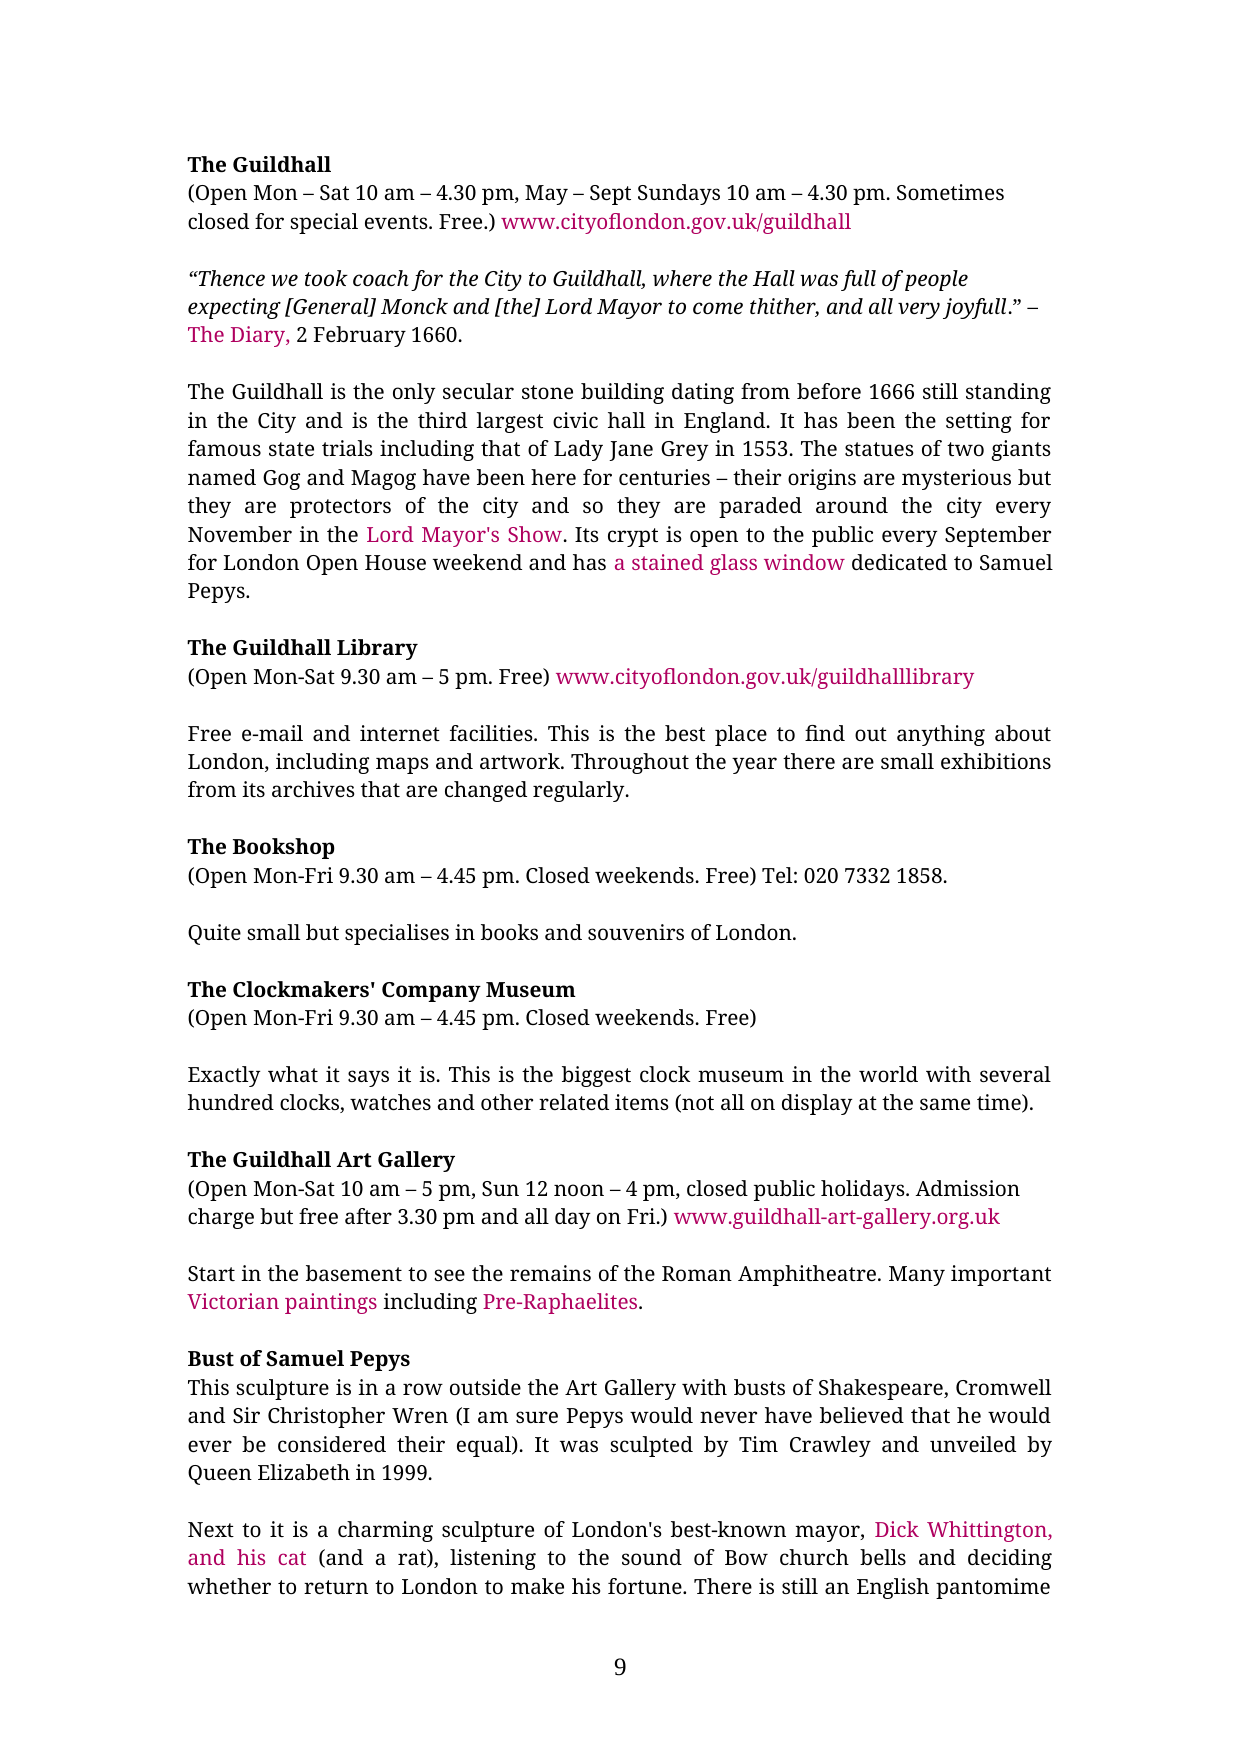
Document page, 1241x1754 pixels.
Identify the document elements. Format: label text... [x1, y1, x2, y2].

subtitle The Guildhall Library [187, 633, 1053, 662]
text Quite small but specialises in books and souvenirs of London. [187, 918, 1053, 946]
text “Thence we took coach for the City to Guildhall, where the Hall was full of people expecting [General] Monck and [the] Lord Mayor to come thither, and all very joyfull.” – The Diary, 2 February 1660. [187, 264, 1053, 349]
text (Open Mon-Fri 9.30 am – 4.45 pm. Closed weekends. Free) Tel: 020 7332 1858. [187, 861, 1053, 889]
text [187, 1515, 1053, 1600]
text (Open Mon-Sat 10 am – 5 pm, Sun 12 noon – 4 pm, closed public holidays. Admission charge but free after 3.30 pm and all day on Fri.) www.guildhall-art-gallery.org.uk [187, 1174, 1053, 1231]
text This sculpture is in a row outside the Art Gallery with busts of Shakespeare, Cromwell and Sir Christopher Wren (I am sure Pepys would never have believed that he would ever be considered their equal). It was sculpted by Tim Crawley and unveiled by Queen Elizabeth in 1999. [187, 1373, 1053, 1487]
text (Open Mon – Sat 10 am – 4.30 pm, May – Sept Sundays 10 am – 4.30 pm. Sometimes closed for special events. Free.) www.cityoflondon.gov.uk/guildhall [187, 178, 1053, 235]
subtitle Bust of Samuel Pepys [187, 1344, 1053, 1373]
subtitle The Guildhall [187, 150, 1053, 178]
text Start in the basement to see the remains of the Roman Amphitheatre. Many important Victorian paintings including Pre-Raphaelites. [187, 1259, 1053, 1316]
text (Open Mon-Sat 9.30 am – 5 pm. Free) www.cityoflondon.gov.uk/guildhalllibrary [187, 662, 1053, 690]
subtitle The Guildhall Art Gallery [187, 1145, 1053, 1174]
text Exactly what it says it is. This is the biggest clock museum in the world with several hundred clocks, watches and other related items (not all on display at the same time). [187, 1060, 1053, 1117]
subtitle The Bookshop [187, 832, 1053, 861]
text The Guildhall is the only secular stone building dating from before 1666 still standing in the City and is the third largest civic hall in England. It has been the setting for famous state trials including that of Lady Jane Grey in 1553. The statues of two giants named Gog and Magog have been here for centuries – their origins are mysterious but they are protectors of the city and so they are paraded around the city every November in the Lord Mayor's Show. Its crypt is open to the public every September for London Open House weekend and has a stained glass window dedicated to Samuel Pepys. [187, 377, 1053, 605]
text The Clockmakers' Company Museum [187, 946, 1053, 1003]
text Free e-mail and internet facilities. This is the best place to find out anything about London, including maps and artwork. Throughout the year there are small exhibitions from its archives that are changed regularly. [187, 719, 1053, 804]
text (Open Mon-Fri 9.30 am – 4.45 pm. Closed weekends. Free) [187, 1003, 1053, 1032]
